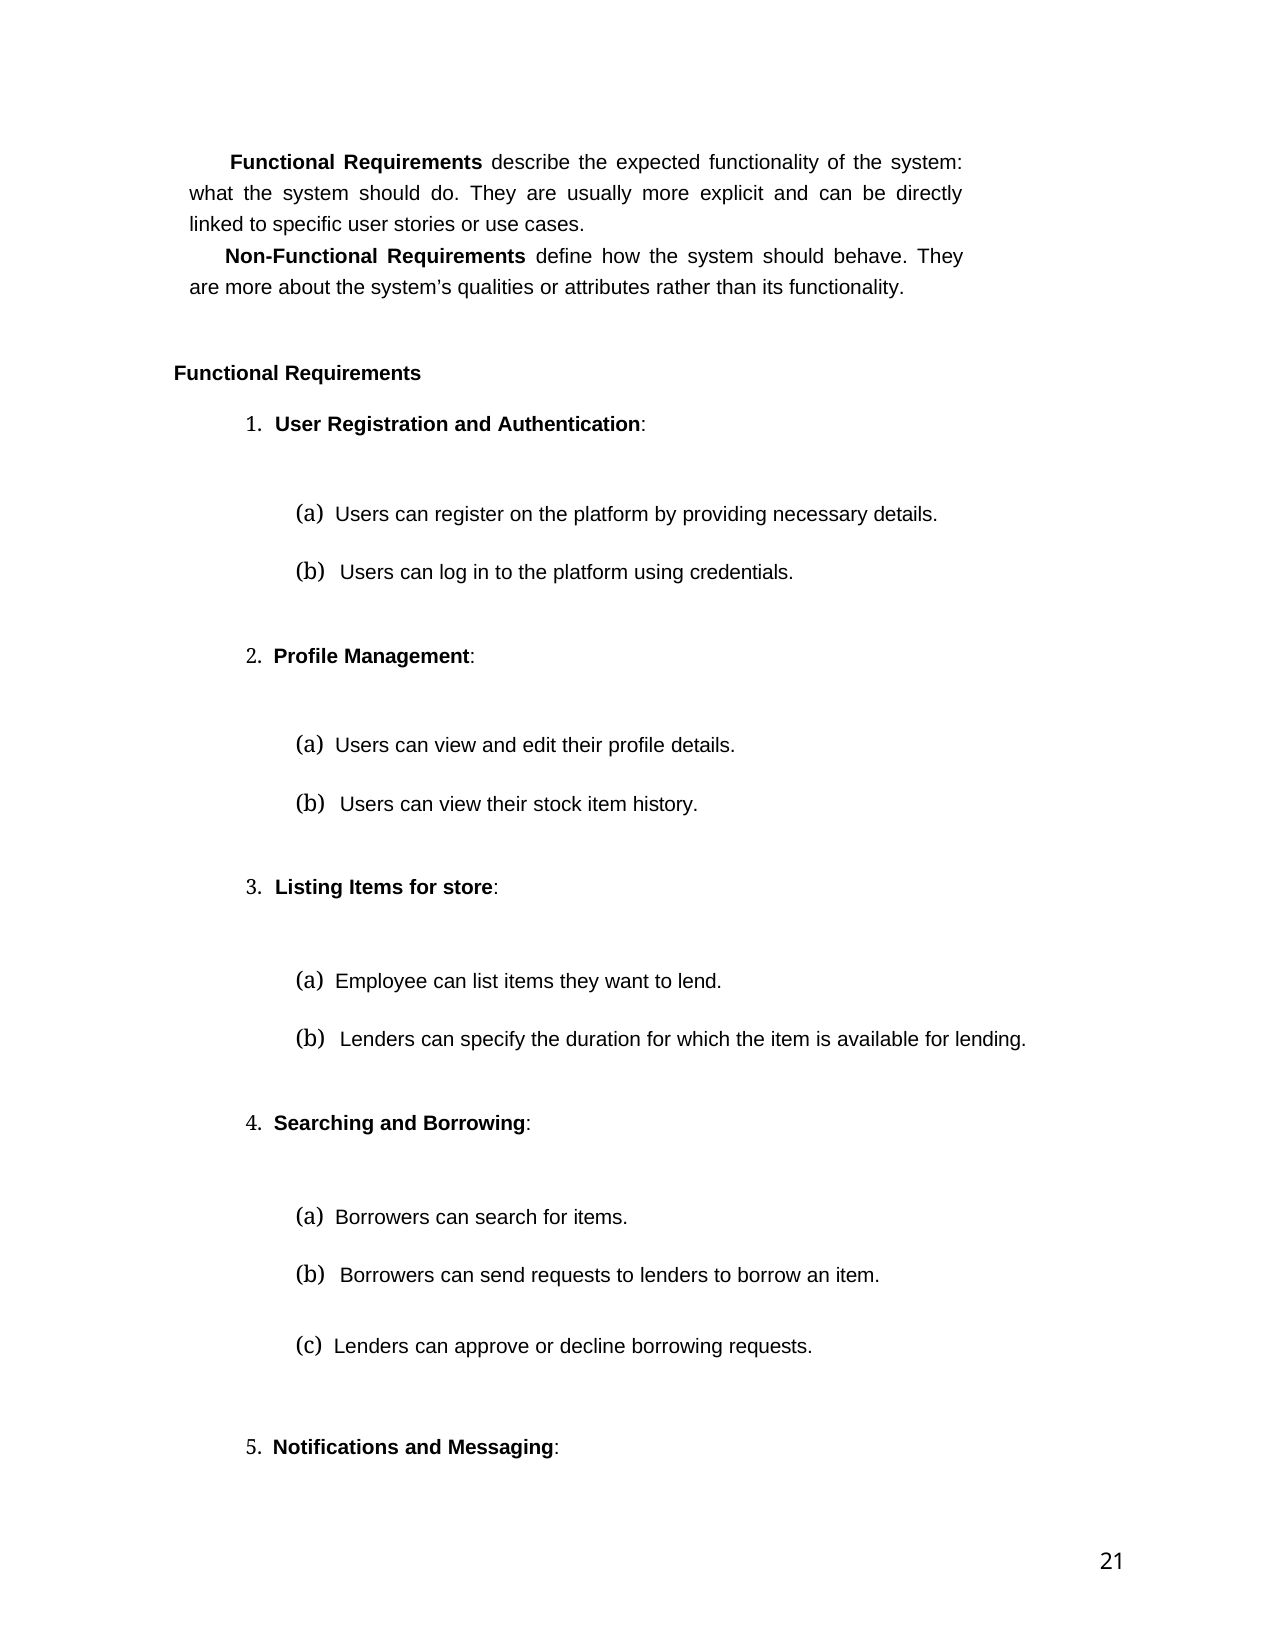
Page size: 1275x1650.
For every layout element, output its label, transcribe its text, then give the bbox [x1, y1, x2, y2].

subtitle Functional Requirements [173, 361, 1217, 384]
list Notifications and Messaging: [245, 1432, 1217, 1460]
list Users can register on the platform by providing necessary details. [295, 497, 1217, 528]
list Lenders can specify the duration for which the item is available for lending. [295, 1022, 1217, 1053]
list Users can view their stock item history. [295, 786, 1217, 818]
list Users can view and edit their profile details. [295, 728, 1217, 759]
list Borrowers can send requests to lenders to borrow an item. [295, 1258, 1217, 1289]
list Users can log in to the platform using credentials. [295, 555, 1217, 586]
list Searching and Borrowing: [245, 1108, 1217, 1137]
list User Registration and Authentication: [245, 409, 1217, 438]
list Employee can list items they want to lend. [295, 964, 1217, 995]
text Functional Requirements describe the expected functionality of the system: what the system should do. They are usually more explicit and can be directly linked to specific user stories or use cases. [189, 150, 963, 236]
text Non-Functional Requirements define how the system should behave. They are more about the system’s qualities or attributes rather than its functionality. [189, 243, 964, 298]
list Borrowers can search for items. [295, 1200, 1217, 1231]
list Lenders can approve or decline borrowing requests. [295, 1329, 1217, 1360]
list Profile Management: [245, 641, 1217, 669]
list Listing Items for store: [245, 872, 1217, 901]
